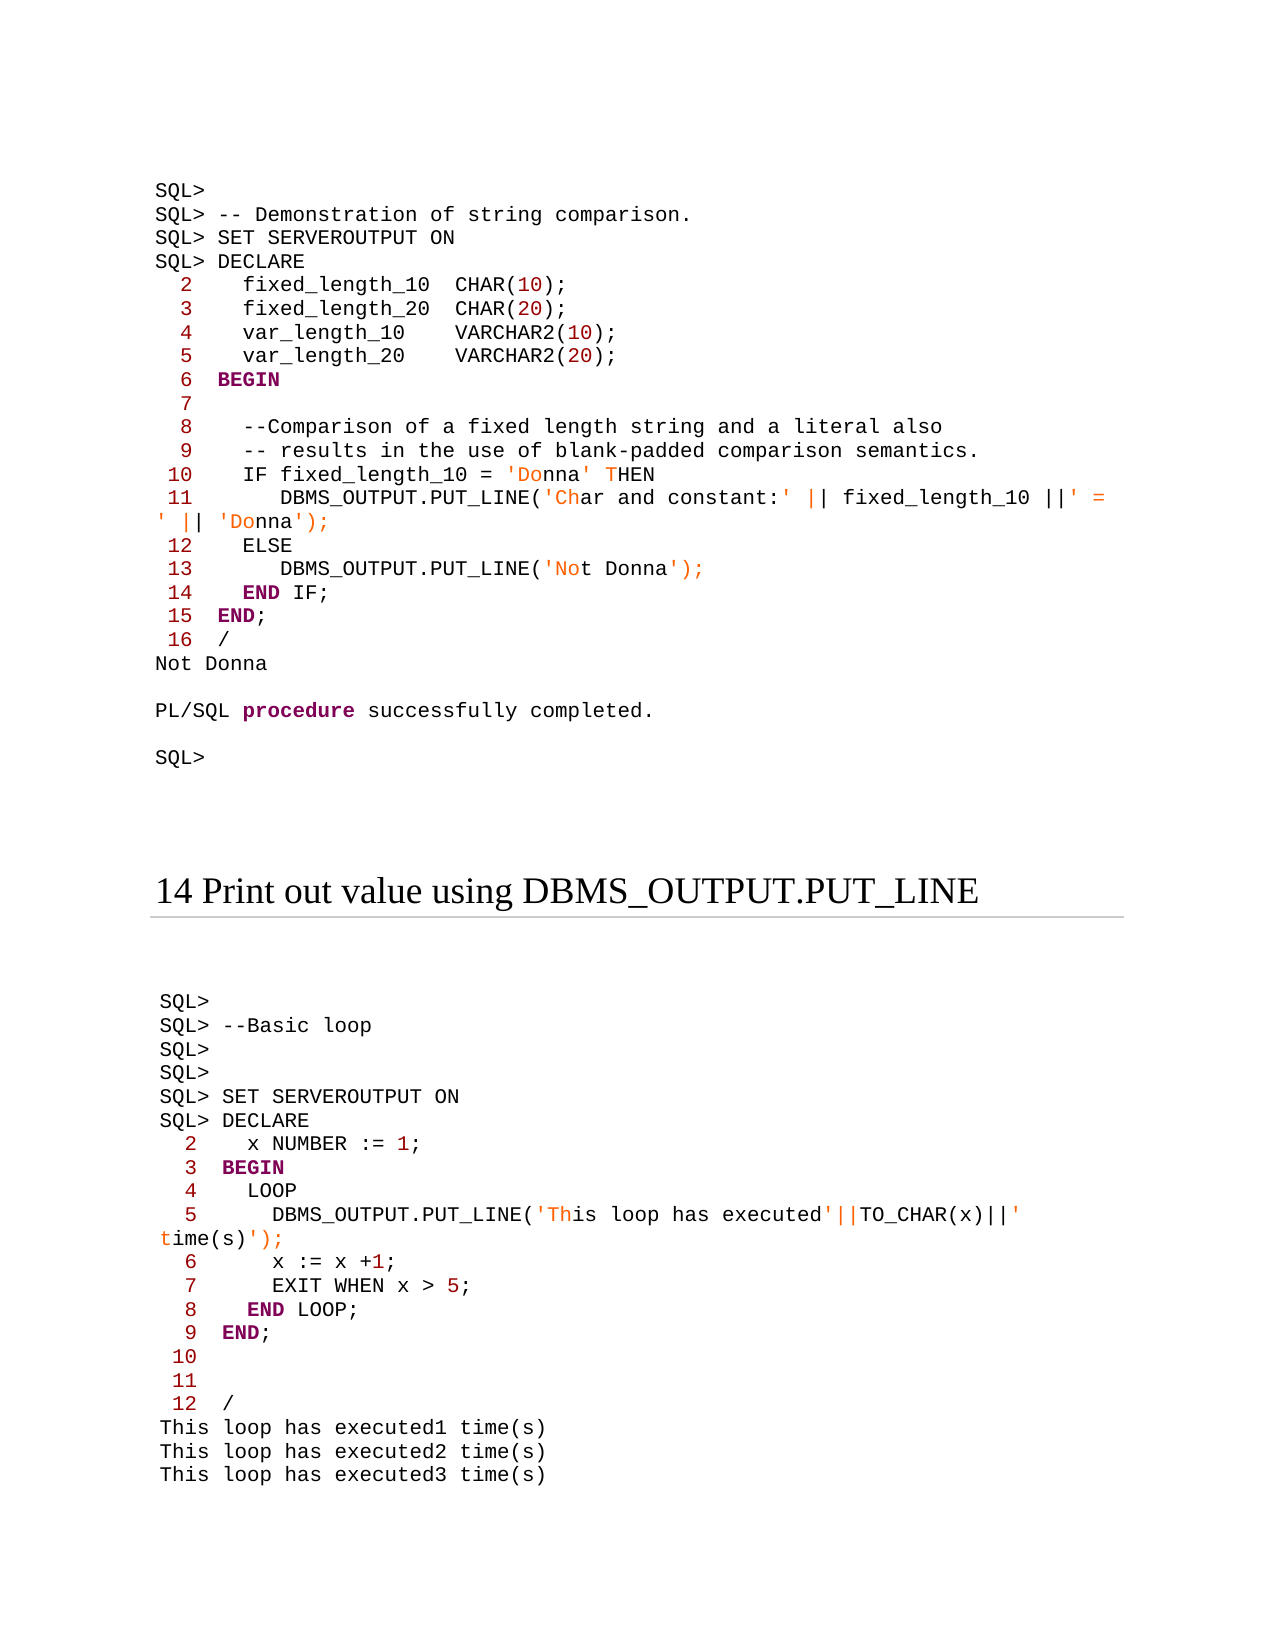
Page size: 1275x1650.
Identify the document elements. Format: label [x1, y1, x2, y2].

table_cell [149, 150, 1123, 1499]
